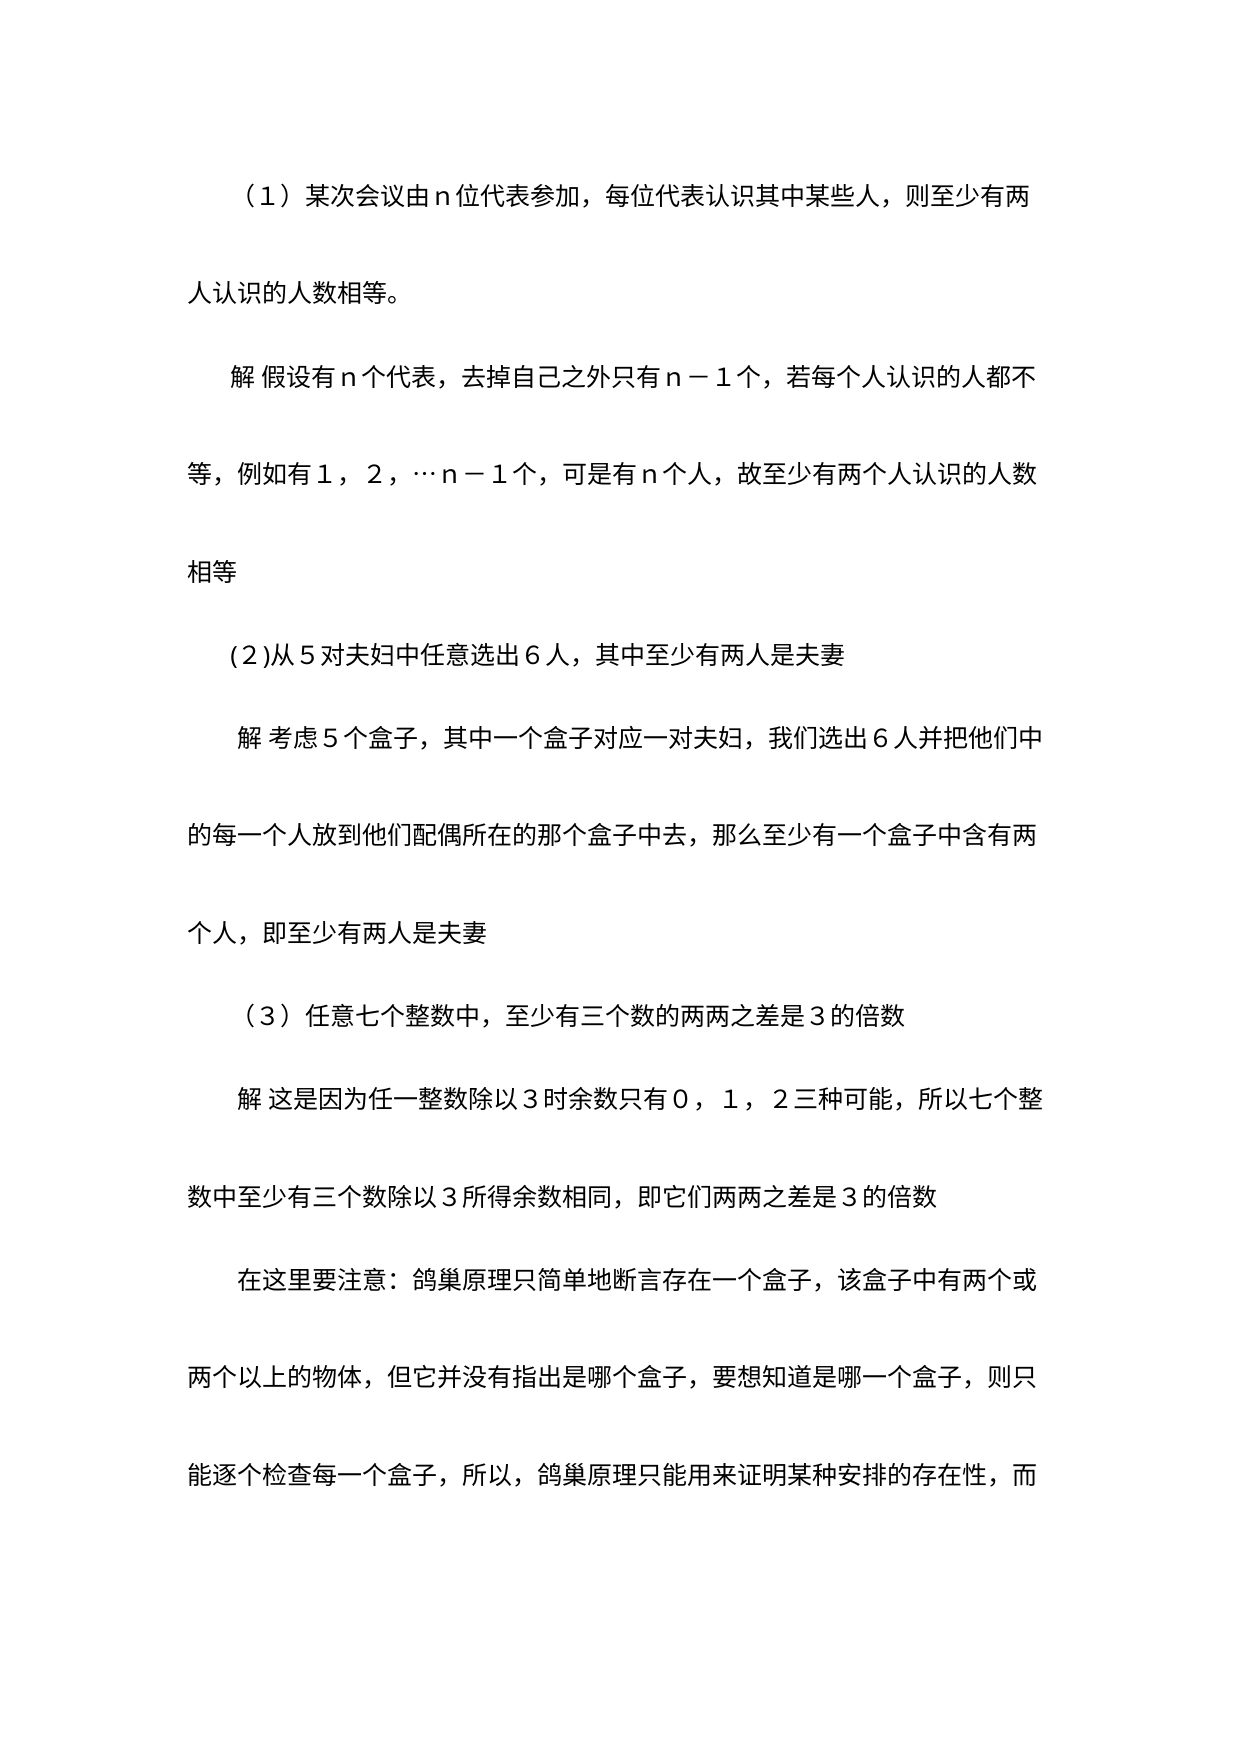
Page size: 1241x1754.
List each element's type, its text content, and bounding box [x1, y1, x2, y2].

text 解 这是因为任一整数除以３时余数只有０，１，２三种可能，所以七个整数中至少有三个数除以３所得余数相同，即它们两两之差是３的倍数 [187, 1065, 1053, 1228]
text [187, 1246, 1053, 1506]
text 解 假设有ｎ个代表，去掉自己之外只有ｎ－１个，若每个人认识的人都不等，例如有１，２，…ｎ－１个，可是有ｎ个人，故至少有两个人认识的人数相等 [187, 343, 1053, 603]
text （３）任意七个整数中，至少有三个数的两两之差是３的倍数 [187, 982, 1053, 1047]
text （１）某次会议由ｎ位代表参加，每位代表认识其中某些人，则至少有两人认识的人数相等。 [187, 162, 1053, 324]
text 解 考虑５个盒子，其中一个盒子对应一对夫妇，我们选出６人并把他们中的每一个人放到他们配偶所在的那个盒子中去，那么至少有一个盒子中含有两个人，即至少有两人是夫妻 [187, 704, 1053, 964]
text (２)从５对夫妇中任意选出６人，其中至少有两人是夫妻 [212, 621, 1053, 686]
